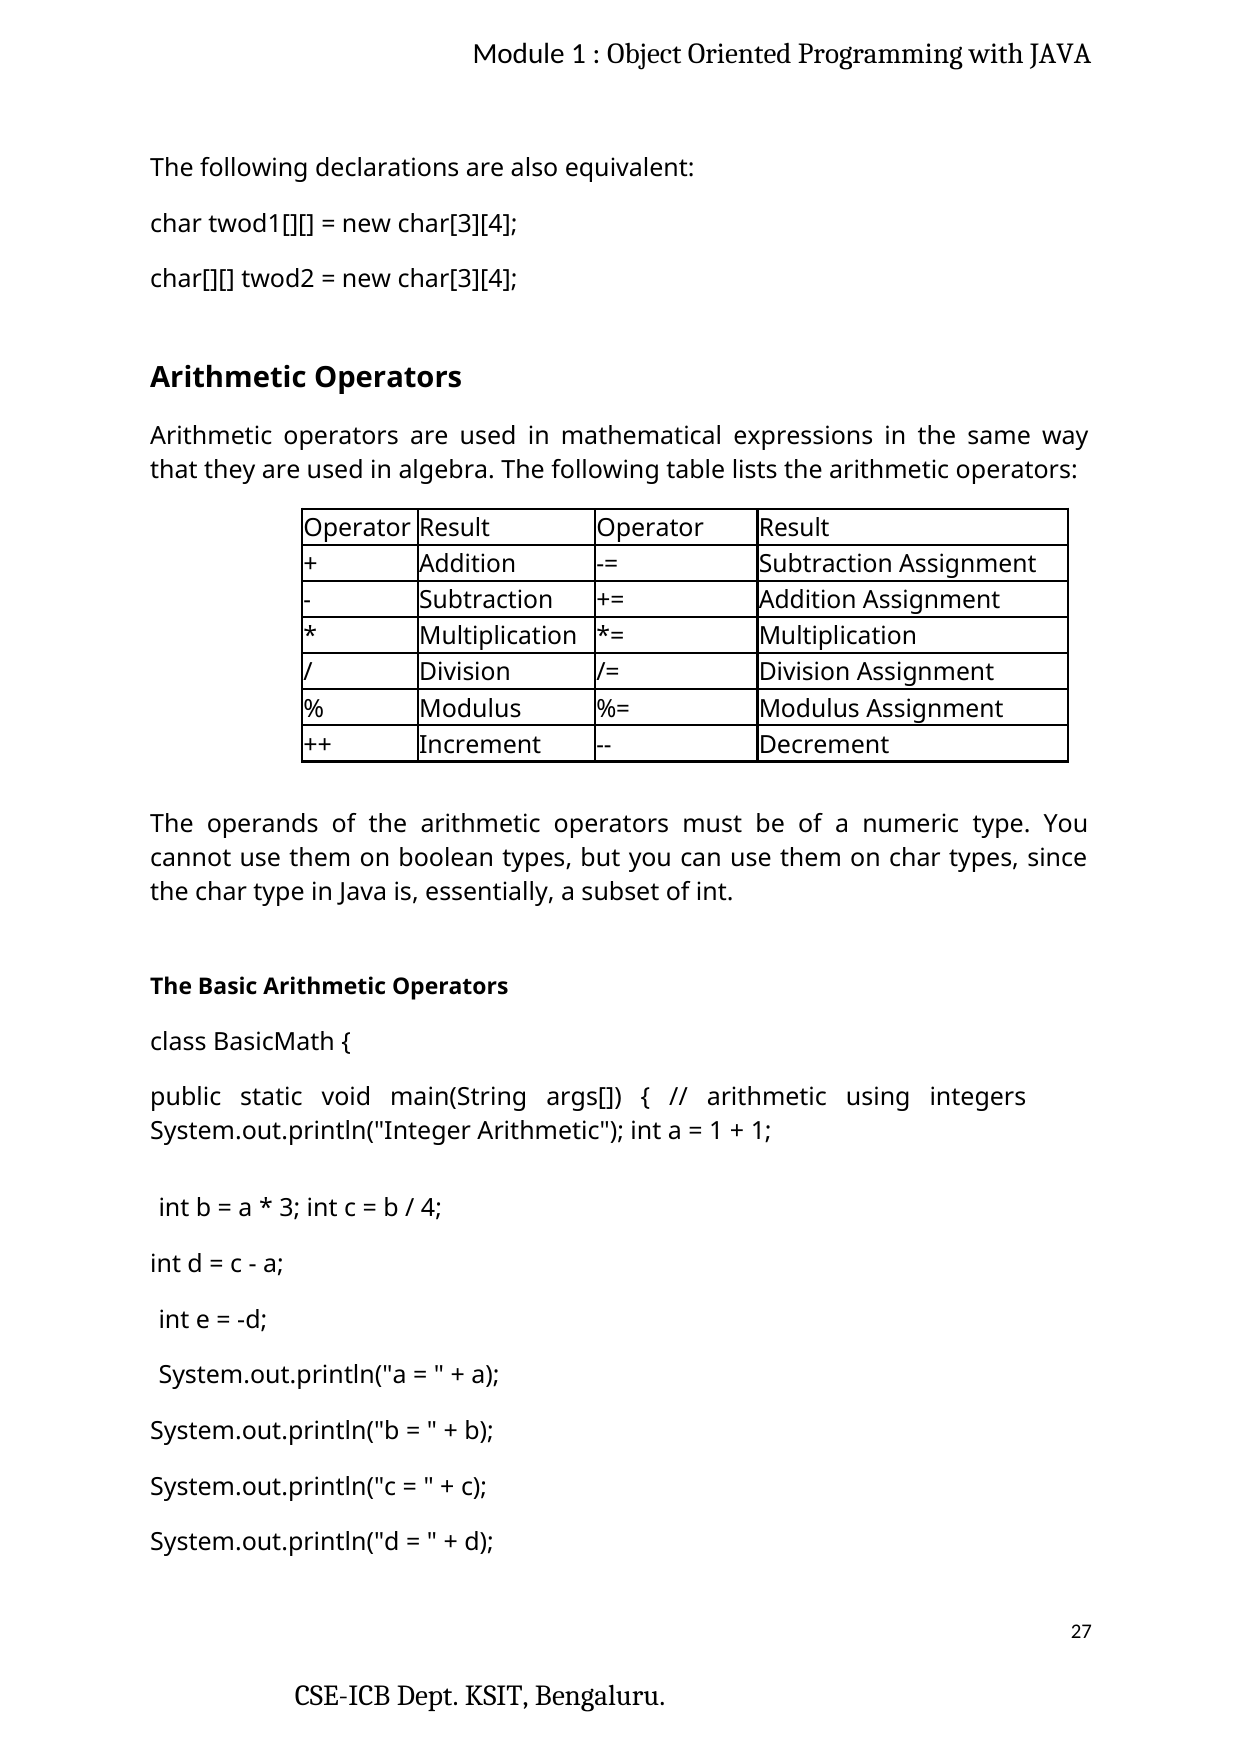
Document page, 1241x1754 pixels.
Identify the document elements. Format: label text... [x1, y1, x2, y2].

table_cell Modulus Assignment [759, 690, 1067, 724]
text int d = c - a; [150, 1246, 1092, 1280]
table_cell -= [596, 546, 756, 580]
text The operands of the arithmetic operators must be of a numeric type. You cannot use them on boolean types, but you can use them on char types, since the char type in Java is, essentially, a subset of int. [150, 806, 1089, 908]
table_header Result [759, 510, 1067, 543]
table_cell / [303, 654, 417, 688]
text char[][] twod2 = new char[3][4]; [150, 261, 1092, 295]
table_cell ++ [303, 726, 417, 760]
table_cell += [596, 582, 756, 616]
text System.out.println("b = " + b); [150, 1412, 1092, 1447]
text System.out.println("d = " + d); [150, 1524, 1092, 1558]
table_cell % [303, 690, 417, 724]
table_cell Multiplication [759, 618, 1067, 652]
table_cell -- [596, 726, 756, 760]
table_header Result [419, 510, 594, 543]
table_cell Subtraction Assignment [759, 546, 1067, 580]
text class BasicMath { [150, 1023, 1092, 1057]
table_cell Subtraction [419, 582, 594, 616]
table_cell Modulus [419, 690, 594, 724]
table_cell Division Assignment [759, 654, 1067, 688]
table_cell *= [596, 618, 756, 652]
text int e = -d; [158, 1301, 1092, 1335]
table_cell * [303, 618, 417, 652]
table_cell Decrement [759, 726, 1067, 760]
text Arithmetic Operators [150, 356, 1092, 396]
text Arithmetic operators are used in mathematical expressions in the same way that they are used in algebra. The following table lists the arithmetic operators: [150, 418, 1089, 486]
table_cell + [303, 546, 417, 580]
text char twod1[][] = new char[3][4]; [150, 206, 1092, 239]
text The Basic Arithmetic Operators [150, 970, 1092, 1002]
table_cell Increment [419, 726, 594, 760]
text int b = a * 3; int c = b / 4; [158, 1190, 1092, 1224]
text System.out.println("c = " + c); [150, 1468, 1092, 1502]
text The following declarations are also equivalent: [150, 150, 1092, 184]
table_cell Multiplication [419, 618, 594, 652]
table_cell /= [596, 654, 756, 688]
table_header Operator [303, 510, 417, 543]
table_cell - [303, 582, 417, 616]
table_cell Division [419, 654, 594, 688]
text System.out.println("a = " + a); [158, 1357, 1092, 1391]
table_header Operator [596, 510, 756, 543]
table_cell %= [596, 690, 756, 724]
table_cell Addition Assignment [759, 582, 1067, 616]
text public static void main(String args[]) { // arithmetic using integers System.out.println("Integer Arithmetic"); int a = 1 + 1; [150, 1079, 1027, 1147]
table_cell Addition [419, 546, 594, 580]
